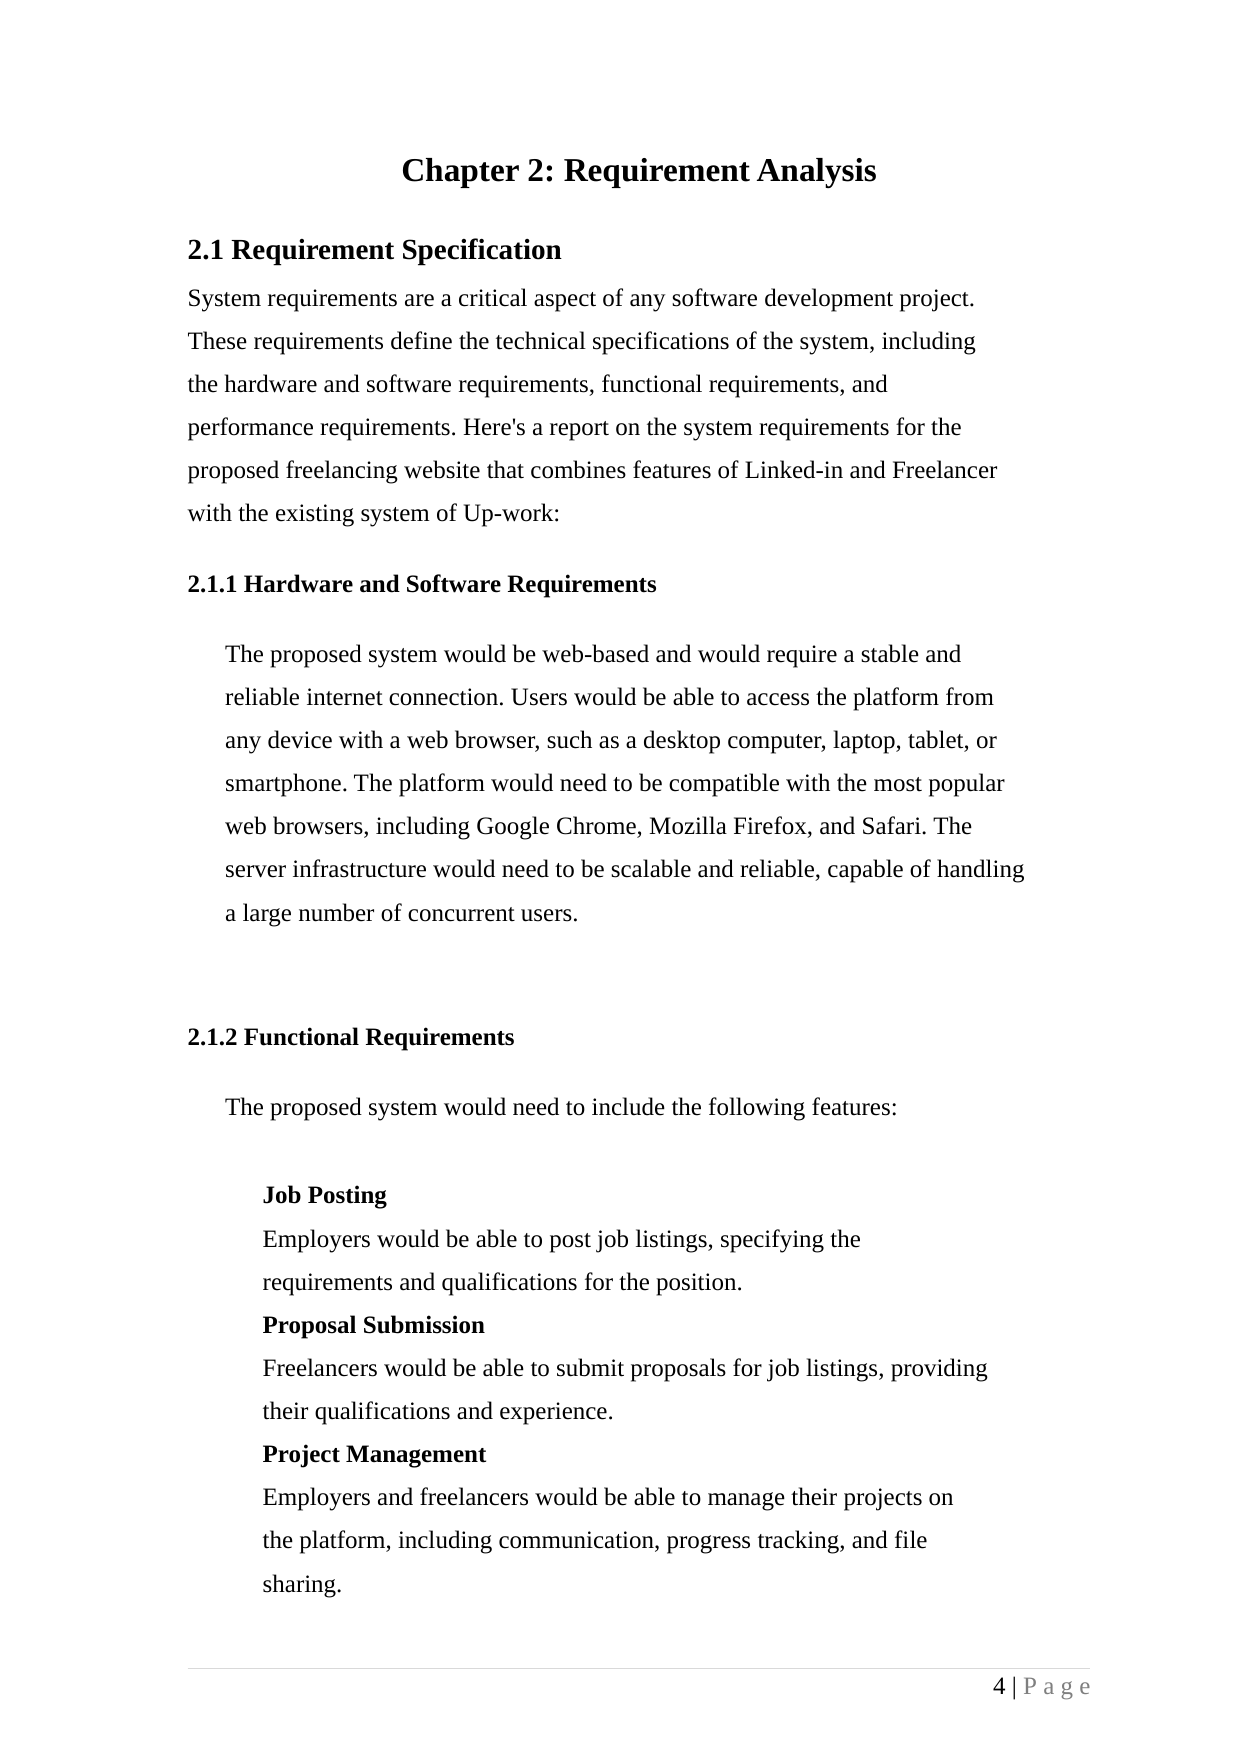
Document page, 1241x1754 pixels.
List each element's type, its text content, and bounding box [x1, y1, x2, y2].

subtitle 2.1.1 Hardware and Software Requirements [187, 569, 1090, 597]
text The proposed system would need to include the following features: [225, 1092, 1092, 1121]
text Employers would be able to post job listings, specifying the requirements and qualifications for the position. [262, 1224, 924, 1296]
text Employers and freelancers would be able to manage their projects on the platform, including communication, progress tracking, and file sharing. [262, 1482, 959, 1597]
text System requirements are a critical aspect of any software development project. These requirements define the technical specifications of the system, including the hardware and software requirements, functional requirements, and performance requirements. Here's a report on the system requirements for the proposed freelancing website that combines features of Linked-in and Freelancer with the existing system of Up-work: [187, 283, 1007, 527]
text Project Management [262, 1439, 959, 1468]
text Job Posting [262, 1181, 924, 1209]
text Proposal Submission [262, 1310, 1002, 1339]
text Freelancers would be able to submit proposals for job listings, providing their qualifications and experience. [262, 1353, 1002, 1425]
subtitle 2.1.2 Functional Requirements [187, 1022, 1090, 1051]
text The proposed system would be web-based and would require a stable and reliable internet connection. Users would be able to access the platform from any device with a web browser, such as a desktop computer, laptop, tablet, or smartphone. The platform would need to be compatible with the most popular web browsers, including Google Chrome, Mozilla Firefox, and Safari. The server infrastructure would need to be scalable and reliable, capable of handling a large number of concurrent users. [225, 639, 1029, 926]
subtitle Chapter 2: Requirement Analysis [187, 150, 1090, 188]
subtitle 2.1 Requirement Specification [187, 232, 1090, 266]
